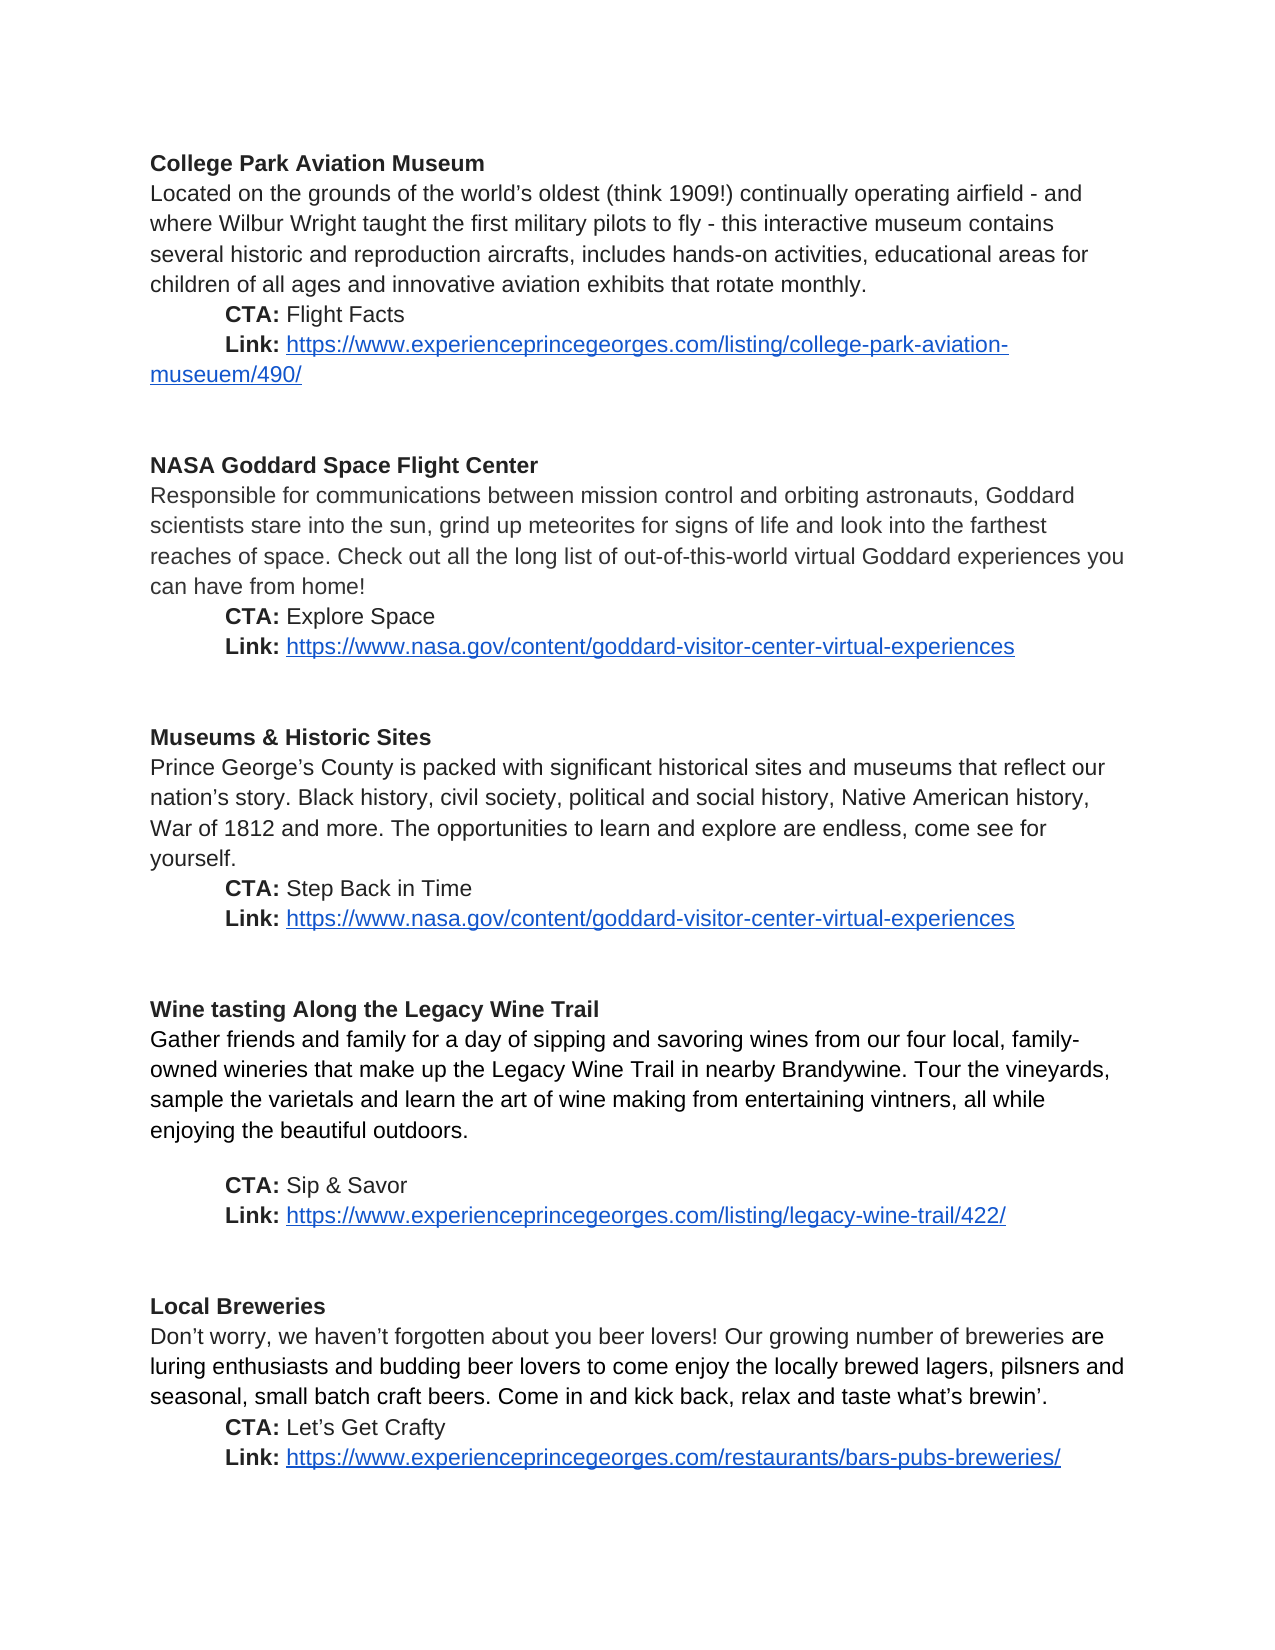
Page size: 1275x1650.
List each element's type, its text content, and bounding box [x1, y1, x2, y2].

text Link: https://www.experienceprincegeorges.com/listing/college-park-aviation-museuem/490/ [150, 331, 1125, 388]
text Link: https://www.nasa.gov/content/goddard-visitor-center-virtual-experiences [150, 633, 1125, 660]
text College Park Aviation Museum [150, 150, 1125, 176]
text CTA: Sip & Savor [150, 1172, 1125, 1198]
text Gather friends and family for a day of sipping and savoring wines from our four local, family-owned wineries that make up the Legacy Wine Trail in nearby Brandywine. Tour the vineyards, sample the varietals and learn the art of wine making from entertaining vintners, all while enjoying the beautiful outdoors. [150, 1026, 1125, 1143]
text Don’t worry, we haven’t forgotten about you beer lovers! Our growing number of breweries are luring enthusiasts and budding beer lovers to come enjoy the locally brewed lagers, pilsners and seasonal, small batch craft beers. Come in and kick back, relax and taste what’s brewin’. [150, 1323, 1125, 1410]
text CTA: Step Back in Time [150, 875, 1125, 901]
text Prince George’s County is packed with significant historical sites and museums that reflect our nation’s story. Black history, civil society, political and social history, Native American history, War of 1812 and more. The opportunities to learn and explore are endless, come see for yourself. [150, 754, 1125, 871]
text Link: https://www.experienceprincegeorges.com/listing/legacy-wine-trail/422/ [150, 1202, 1125, 1228]
text Museums & Historic Sites [150, 724, 1125, 750]
text Link: https://www.experienceprincegeorges.com/restaurants/bars-pubs-breweries/ [150, 1444, 1125, 1470]
text CTA: Let’s Get Crafty [150, 1413, 1125, 1440]
text Local Breweries [150, 1293, 1125, 1319]
text CTA: Explore Space [150, 603, 1125, 629]
text Wine tasting Along the Legacy Wine Trail [150, 996, 1125, 1022]
text Responsible for communications between mission control and orbiting astronauts, Goddard scientists stare into the sun, grind up meteorites for signs of life and look into the farthest reaches of space. Check out all the long list of out-of-this-world virtual Goddard experiences you can have from home! [150, 482, 1125, 599]
text Link: https://www.nasa.gov/content/goddard-visitor-center-virtual-experiences [150, 905, 1125, 932]
text NASA Goddard Space Flight Center [150, 452, 1125, 478]
text CTA: Flight Facts [150, 301, 1125, 327]
text Located on the grounds of the world’s oldest (think 1909!) continually operating airfield - and where Wilbur Wright taught the first military pilots to fly - this interactive museum contains several historic and reproduction aircrafts, includes hands-on activities, educational areas for children of all ages and innovative aviation exhibits that rotate monthly. [150, 180, 1125, 297]
